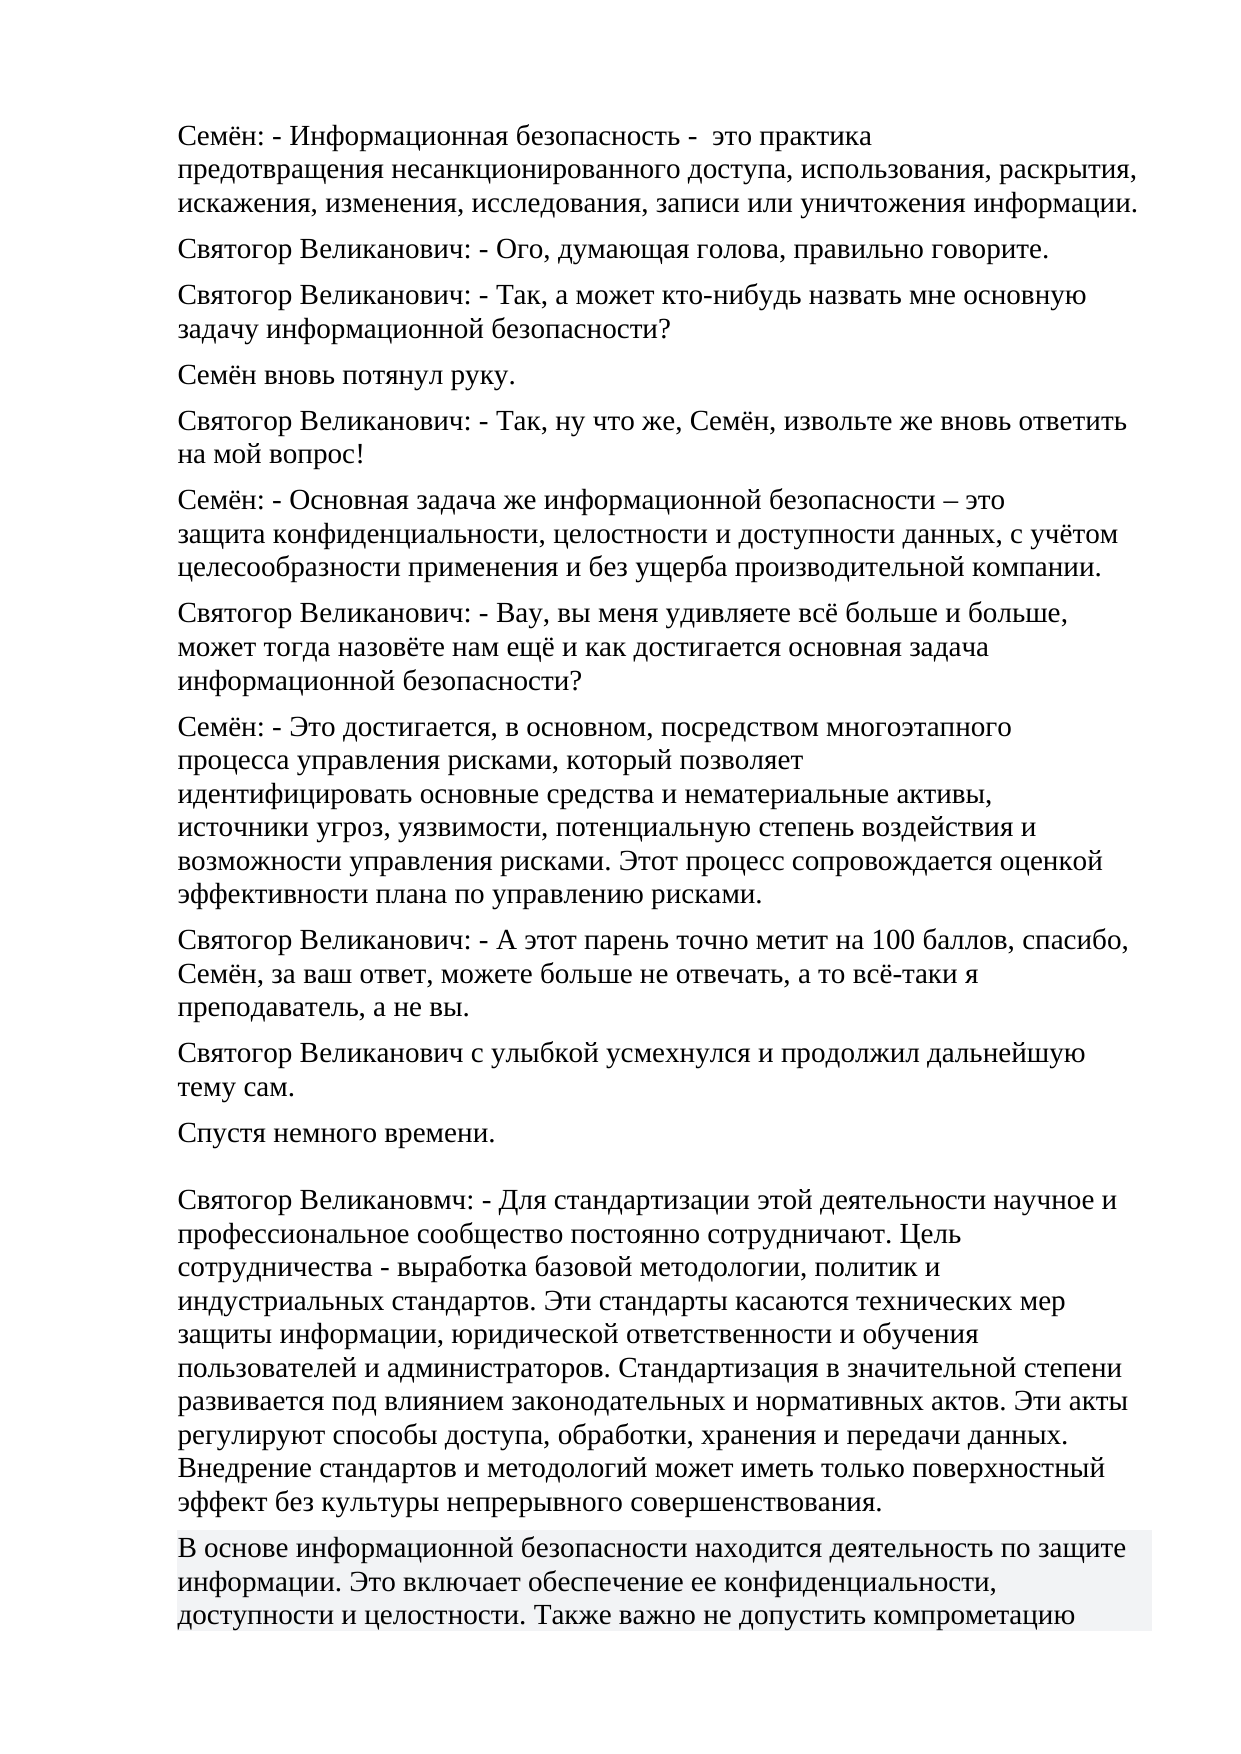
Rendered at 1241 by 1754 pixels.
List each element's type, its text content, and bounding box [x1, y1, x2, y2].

text Святогор Великанович: - Так, ну что же, Cемён, извольте же вновь ответить на мой вопрос! [177, 403, 1152, 470]
text Святогор Великанович: - Так, а может кто-нибудь назвать мне основную задачу информационной безопасности? [177, 277, 1152, 344]
text Семён: - Основная задача же информационной безопасности – это защита конфиденциальности, целостности и доступности данных, с учётом целесообразности применения и без ущерба производительной компании. [177, 482, 1152, 583]
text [177, 1530, 1152, 1631]
text Святогор Великанович с улыбкой усмехнулся и продолжил дальнейшую тему сам. [177, 1036, 1152, 1103]
text Святогор Великанович: - А этот парень точно метит на 100 баллов, спасибо, Семён, за ваш ответ, можете больше не отвечать, а то всё-таки я преподаватель, а не вы. [177, 922, 1152, 1023]
text Святогор Великанович: - Ого, думающая голова, правильно говорите. [177, 231, 1152, 265]
text Святогор Великанович: - Вау, вы меня удивляете всё больше и больше, может тогда назовёте нам ещё и как достигается основная задача информационной безопасности? [177, 596, 1152, 696]
text Семён вновь потянул руку. [177, 357, 1152, 390]
text Семён: - Это достигается, в основном, посредством многоэтапного процесса управления рисками, который позволяет идентифицировать основные средства и нематериальные активы, источники угроз, уязвимости, потенциальную степень воздействия и возможности управления рисками. Этот процесс сопровождается оценкой эффективности плана по управлению рисками. [177, 709, 1152, 910]
text Спустя немного времени. Святогор Великановмч: - Для стандартизации этой деятельности научное и профессиональное сообщество постоянно сотрудничают. Цель сотрудничества - выработка базовой методологии, политик и индустриальных стандартов. Эти стандарты касаются технических мер защиты информации, юридической ответственности и обучения пользователей и администраторов. Стандартизация в значительной степени развивается под влиянием законодательных и нормативных актов. Эти акты регулируют способы доступа, обработки, хранения и передачи данных. Внедрение стандартов и методологий может иметь только поверхностный эффект без культуры непрерывного совершенствования. [177, 1115, 1152, 1518]
text Семён: - Информационная безопасность - это практика предотвращения несанкционированного доступа, использования, раскрытия, искажения, изменения, исследования, записи или уничтожения информации. [177, 118, 1152, 219]
